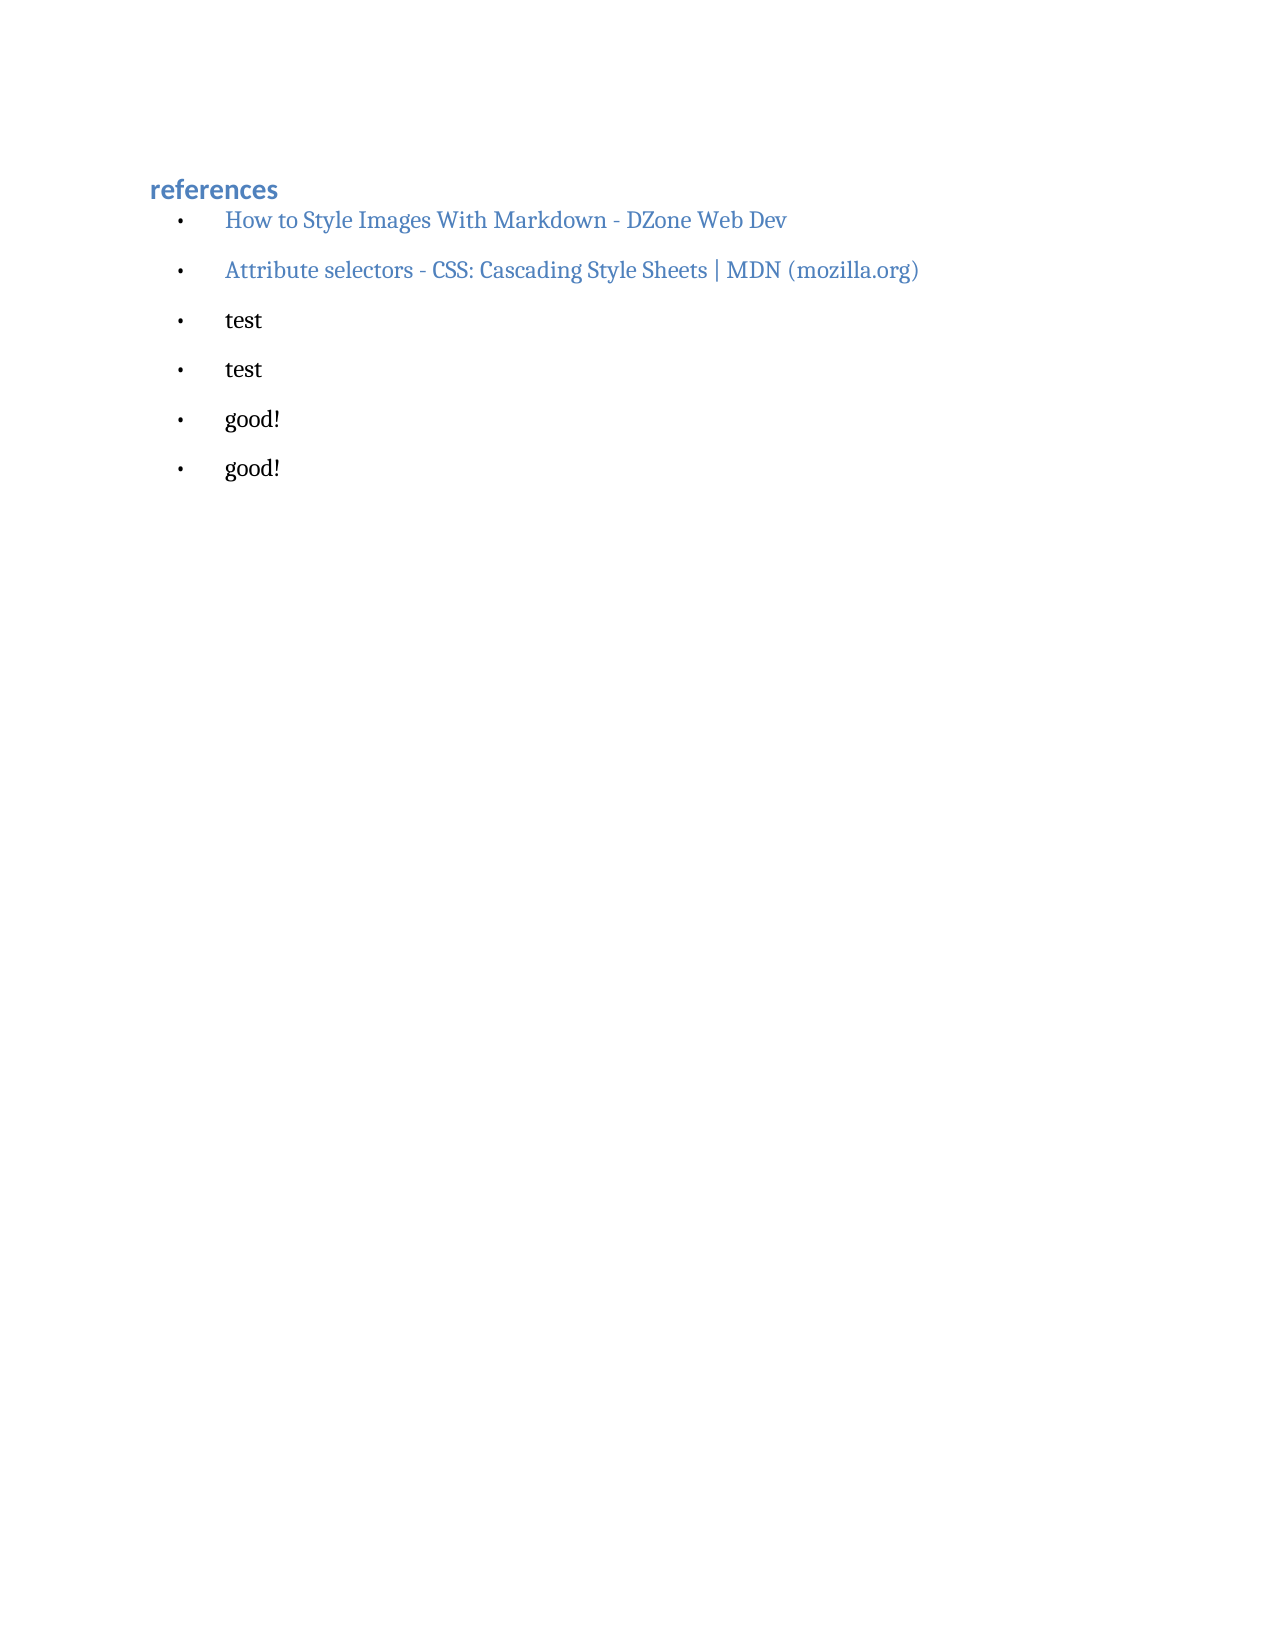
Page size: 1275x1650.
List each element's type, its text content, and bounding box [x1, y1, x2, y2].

list How to Style Images With Markdown - DZone Web Dev [175, 206, 1125, 235]
list test [175, 306, 1125, 334]
list test [175, 355, 1125, 384]
list good! [175, 454, 1125, 483]
list Attribute selectors - CSS: Cascading Style Sheets | MDN (mozilla.org) [175, 256, 1125, 285]
list good! [175, 405, 1125, 433]
subtitle references [150, 171, 1125, 206]
